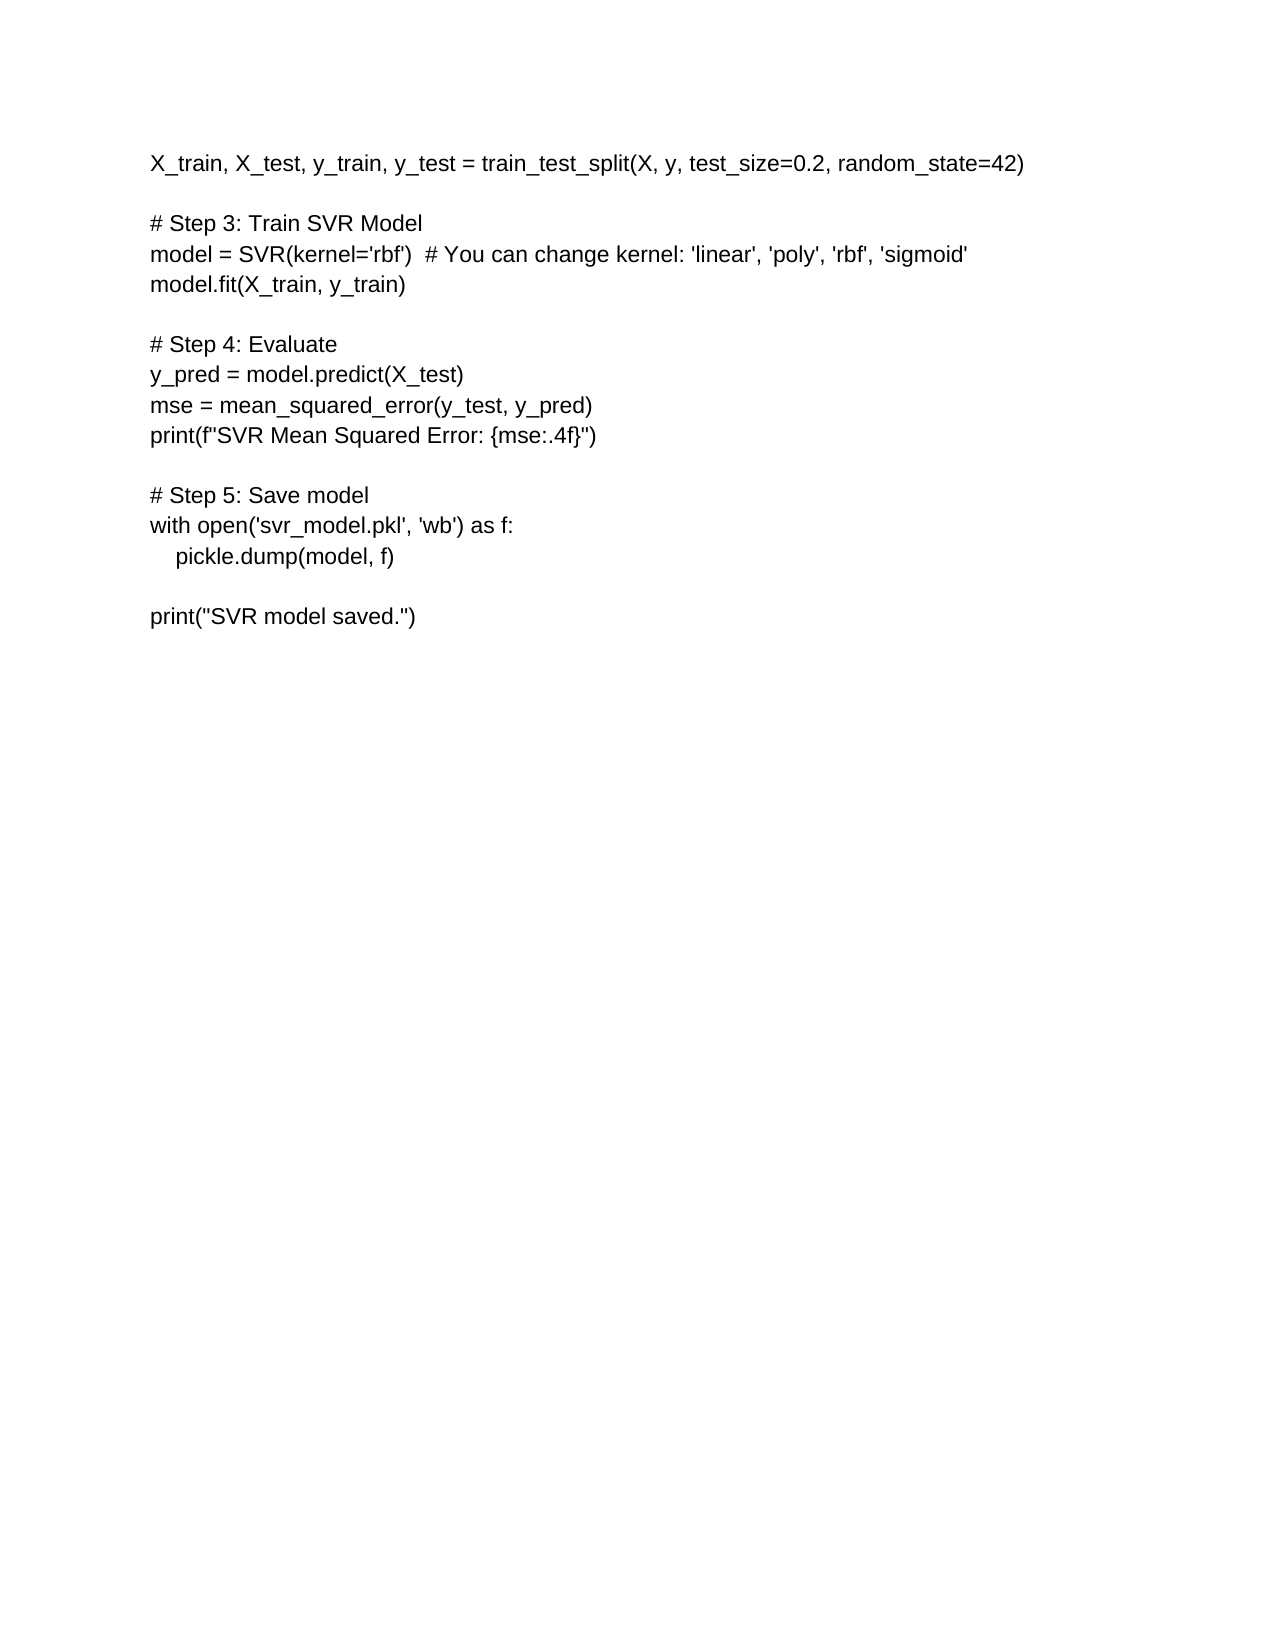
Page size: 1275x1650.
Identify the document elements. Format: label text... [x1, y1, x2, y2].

text print("SVR model saved.") [150, 603, 1125, 629]
text X_train, X_test, y_train, y_test = train_test_split(X, y, test_size=0.2, random_state=42) [150, 150, 1125, 176]
text with open('svr_model.pkl', 'wb') as f: [150, 512, 1125, 539]
text # Step 4: Evaluate [150, 331, 1125, 358]
text model = SVR(kernel='rbf') # You can change kernel: 'linear', 'poly', 'rbf', 'sigmoid' [150, 241, 1125, 267]
text y_pred = model.predict(X_test) [150, 361, 1125, 388]
text model.fit(X_train, y_train) [150, 271, 1125, 297]
text print(f"SVR Mean Squared Error: {mse:.4f}") [150, 422, 1125, 448]
text # Step 5: Save model [150, 482, 1125, 509]
text # Step 3: Train SVR Model [150, 210, 1125, 237]
text mse = mean_squared_error(y_test, y_pred) [150, 392, 1125, 418]
text pickle.dump(model, f) [150, 543, 1125, 569]
